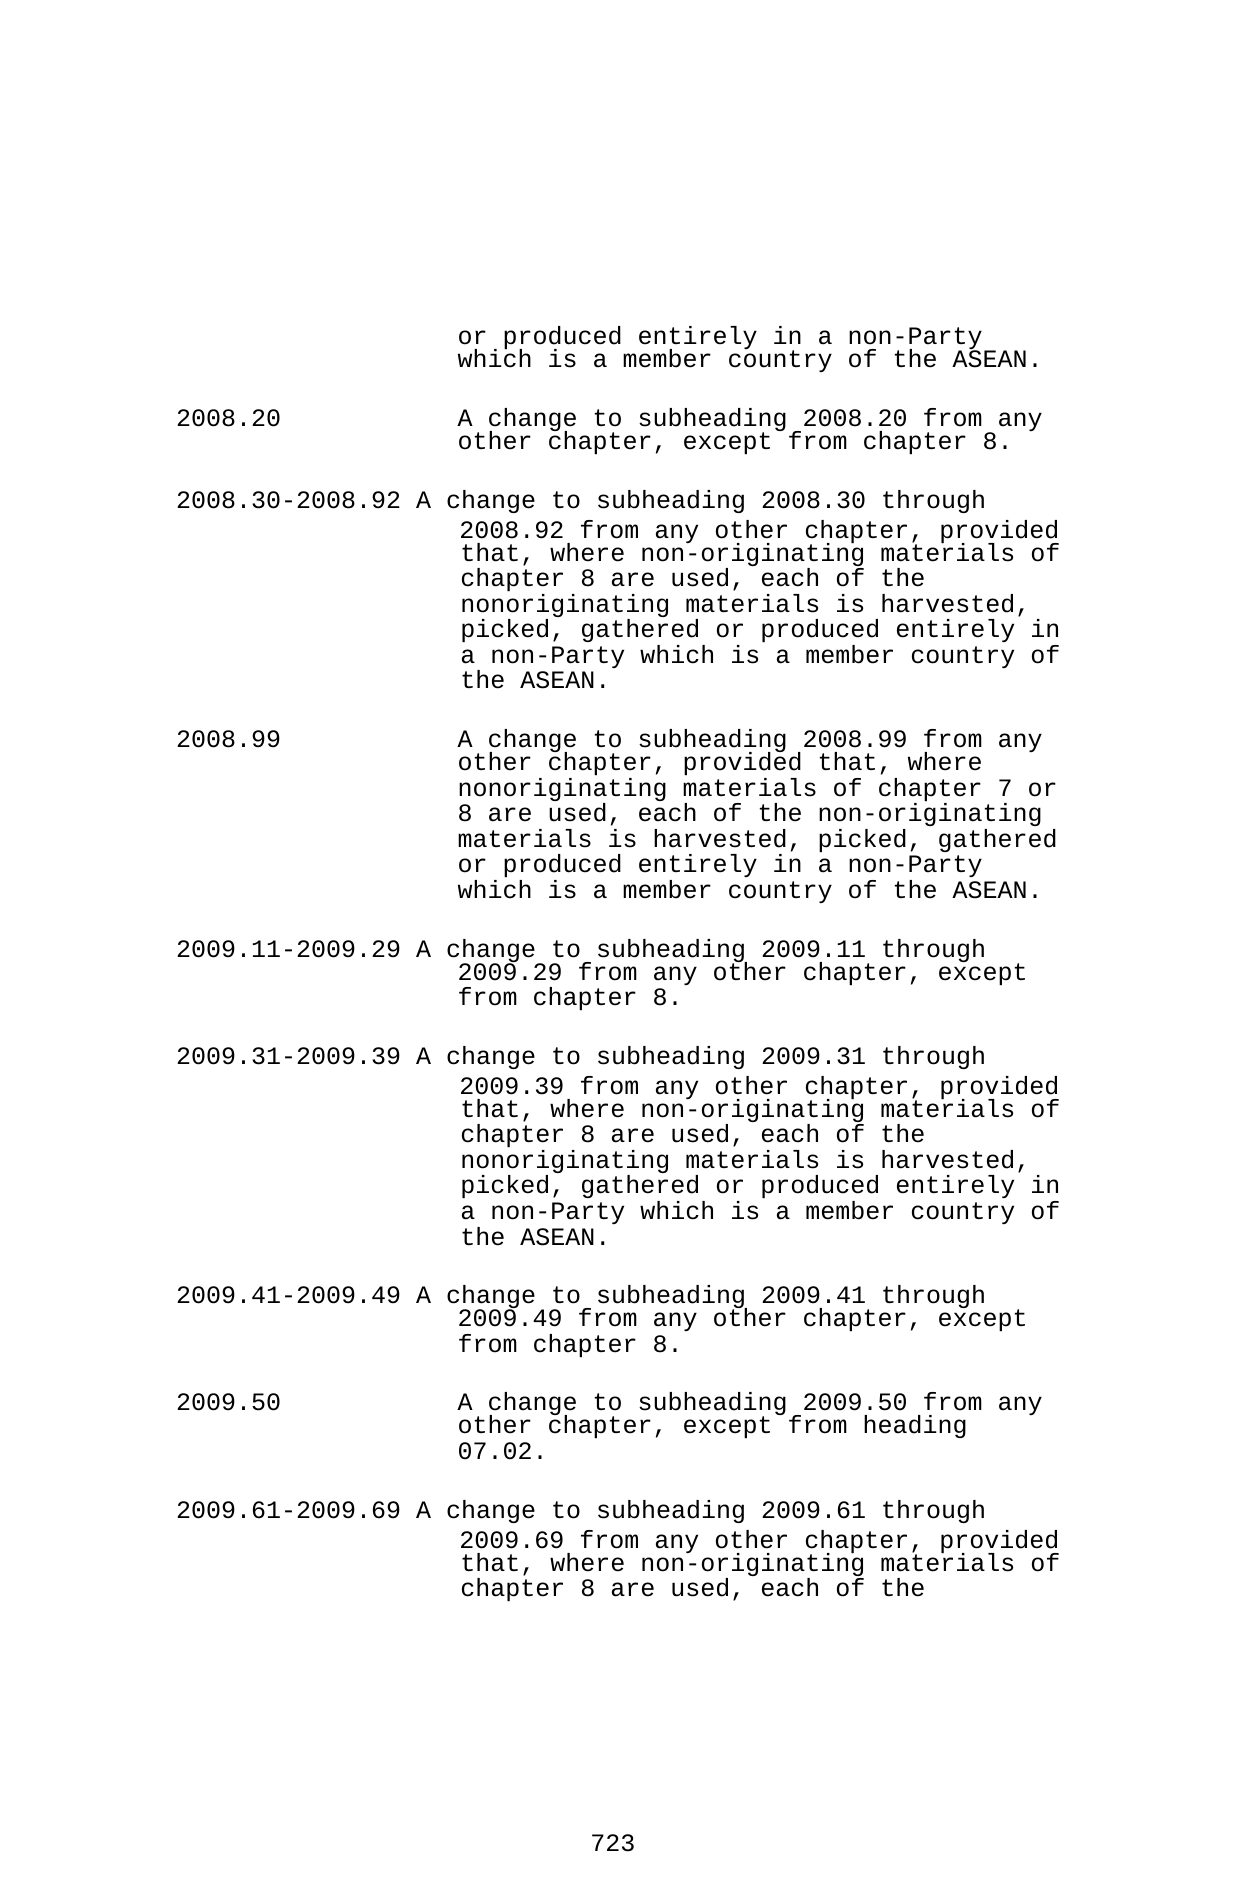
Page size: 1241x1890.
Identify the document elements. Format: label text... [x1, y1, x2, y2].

text 2009.31-2009.39 A change to subheading 2009.31 through [176, 1044, 1063, 1069]
text 2009.11-2009.29 A change to subheading 2009.11 through 2009.29 from any other chapter, except from chapter 8. [176, 937, 1063, 1013]
text 2009.41-2009.49 A change to subheading 2009.41 through 2009.49 from any other chapter, except from chapter 8. [176, 1283, 1063, 1360]
text 2009.39 from any other chapter, provided that, where non-originating materials of chapter 8 are used, each of the nonoriginating materials is harvested, picked, gathered or produced entirely in a non-Party which is a member country of the ASEAN. [459, 1074, 1063, 1252]
text 2008.20 A change to subheading 2008.20 from any other chapter, except from chapter 8. [176, 406, 1063, 457]
text 2009.50 A change to subheading 2009.50 from any other chapter, except from heading 07.02. [176, 1391, 1063, 1467]
text 2008.92 from any other chapter, provided that, where non-originating materials of chapter 8 are used, each of the nonoriginating materials is harvested, picked, gathered or produced entirely in a non-Party which is a member country of the ASEAN. [459, 518, 1063, 696]
text 2008.99 A change to subheading 2008.99 from any other chapter, provided that, where nonoriginating materials of chapter 7 or 8 are used, each of the non-originating materials is harvested, picked, gathered or produced entirely in a non-Party which is a member country of the ASEAN. [176, 727, 1063, 906]
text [176, 324, 1063, 375]
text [459, 1528, 1063, 1604]
text 2009.61-2009.69 A change to subheading 2009.61 through [176, 1498, 1063, 1523]
text 2008.30-2008.92 A change to subheading 2008.30 through [176, 488, 1063, 513]
